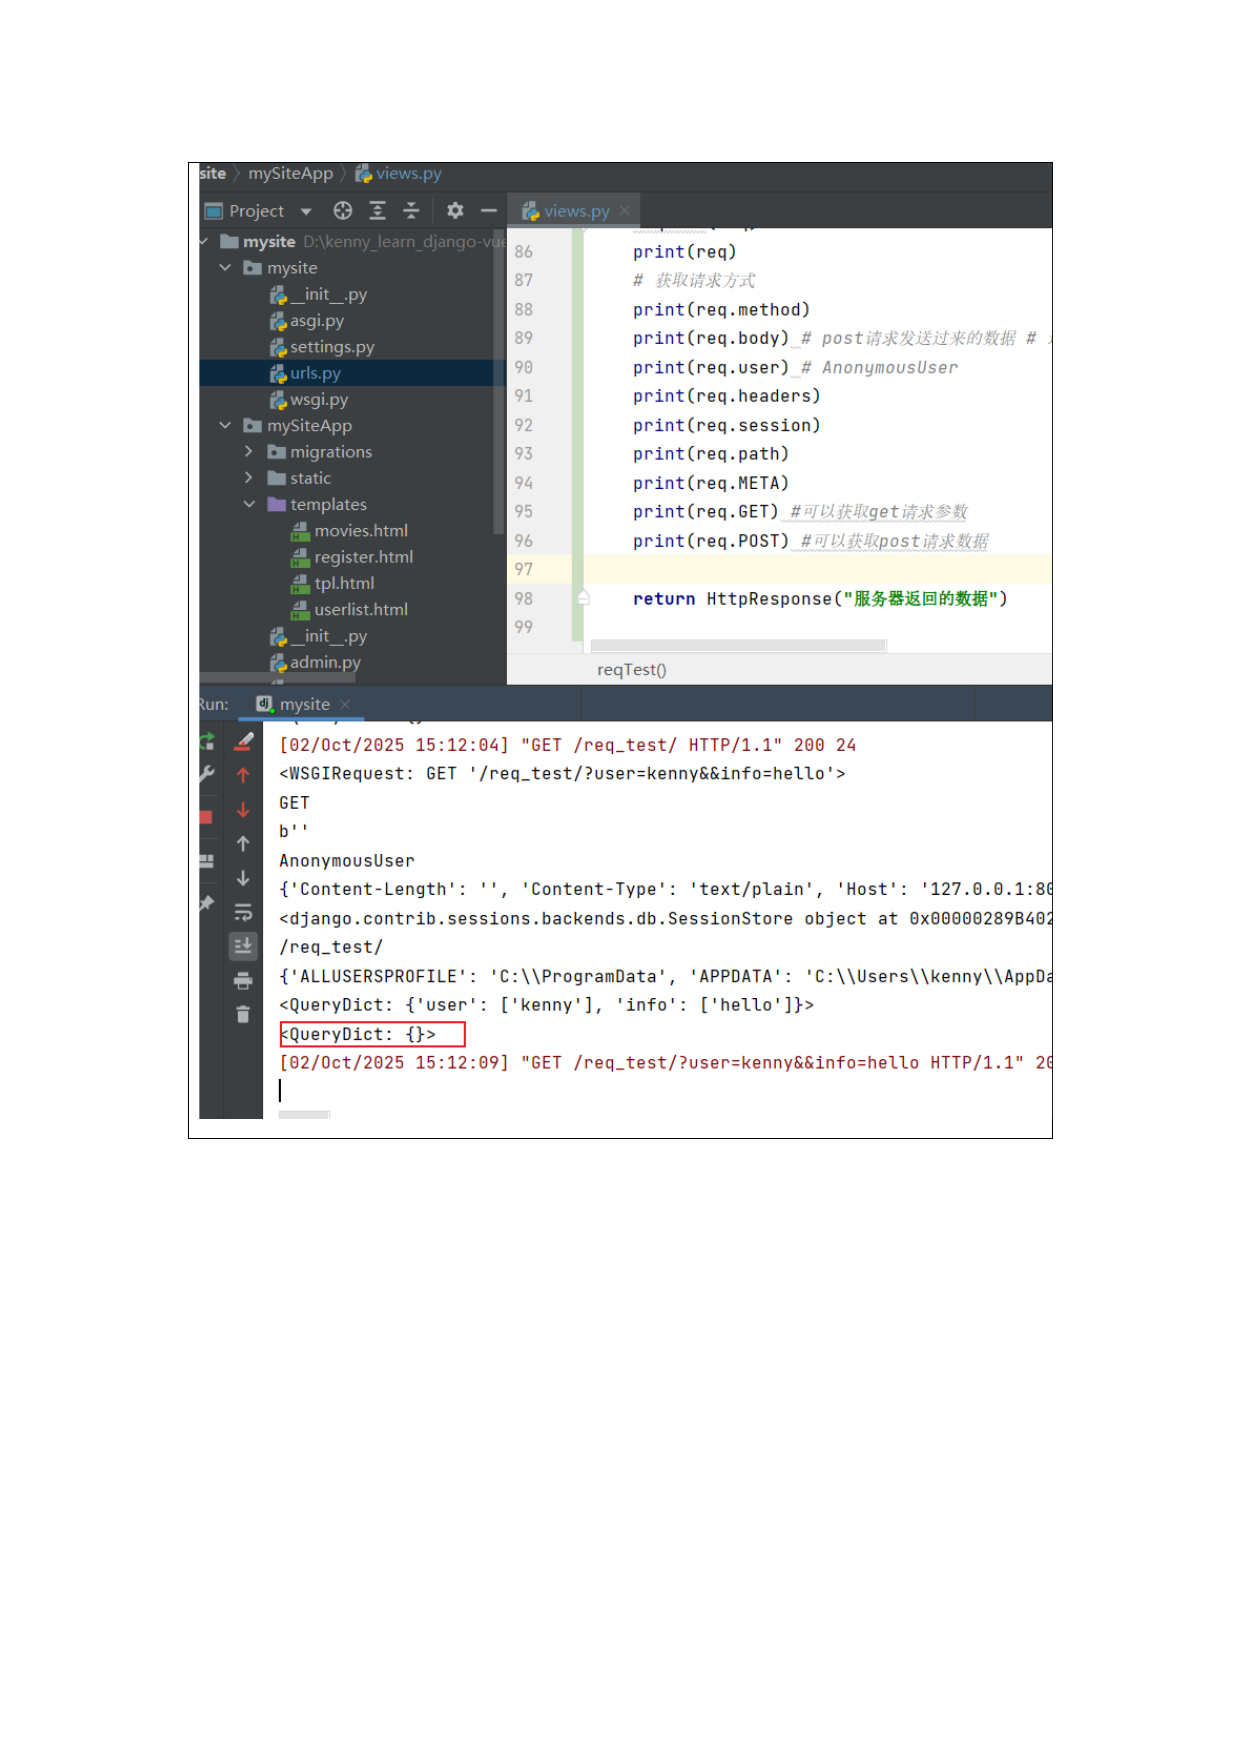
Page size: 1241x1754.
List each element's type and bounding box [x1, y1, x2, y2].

picture [199, 163, 1053, 1119]
table_cell [189, 163, 1052, 1138]
